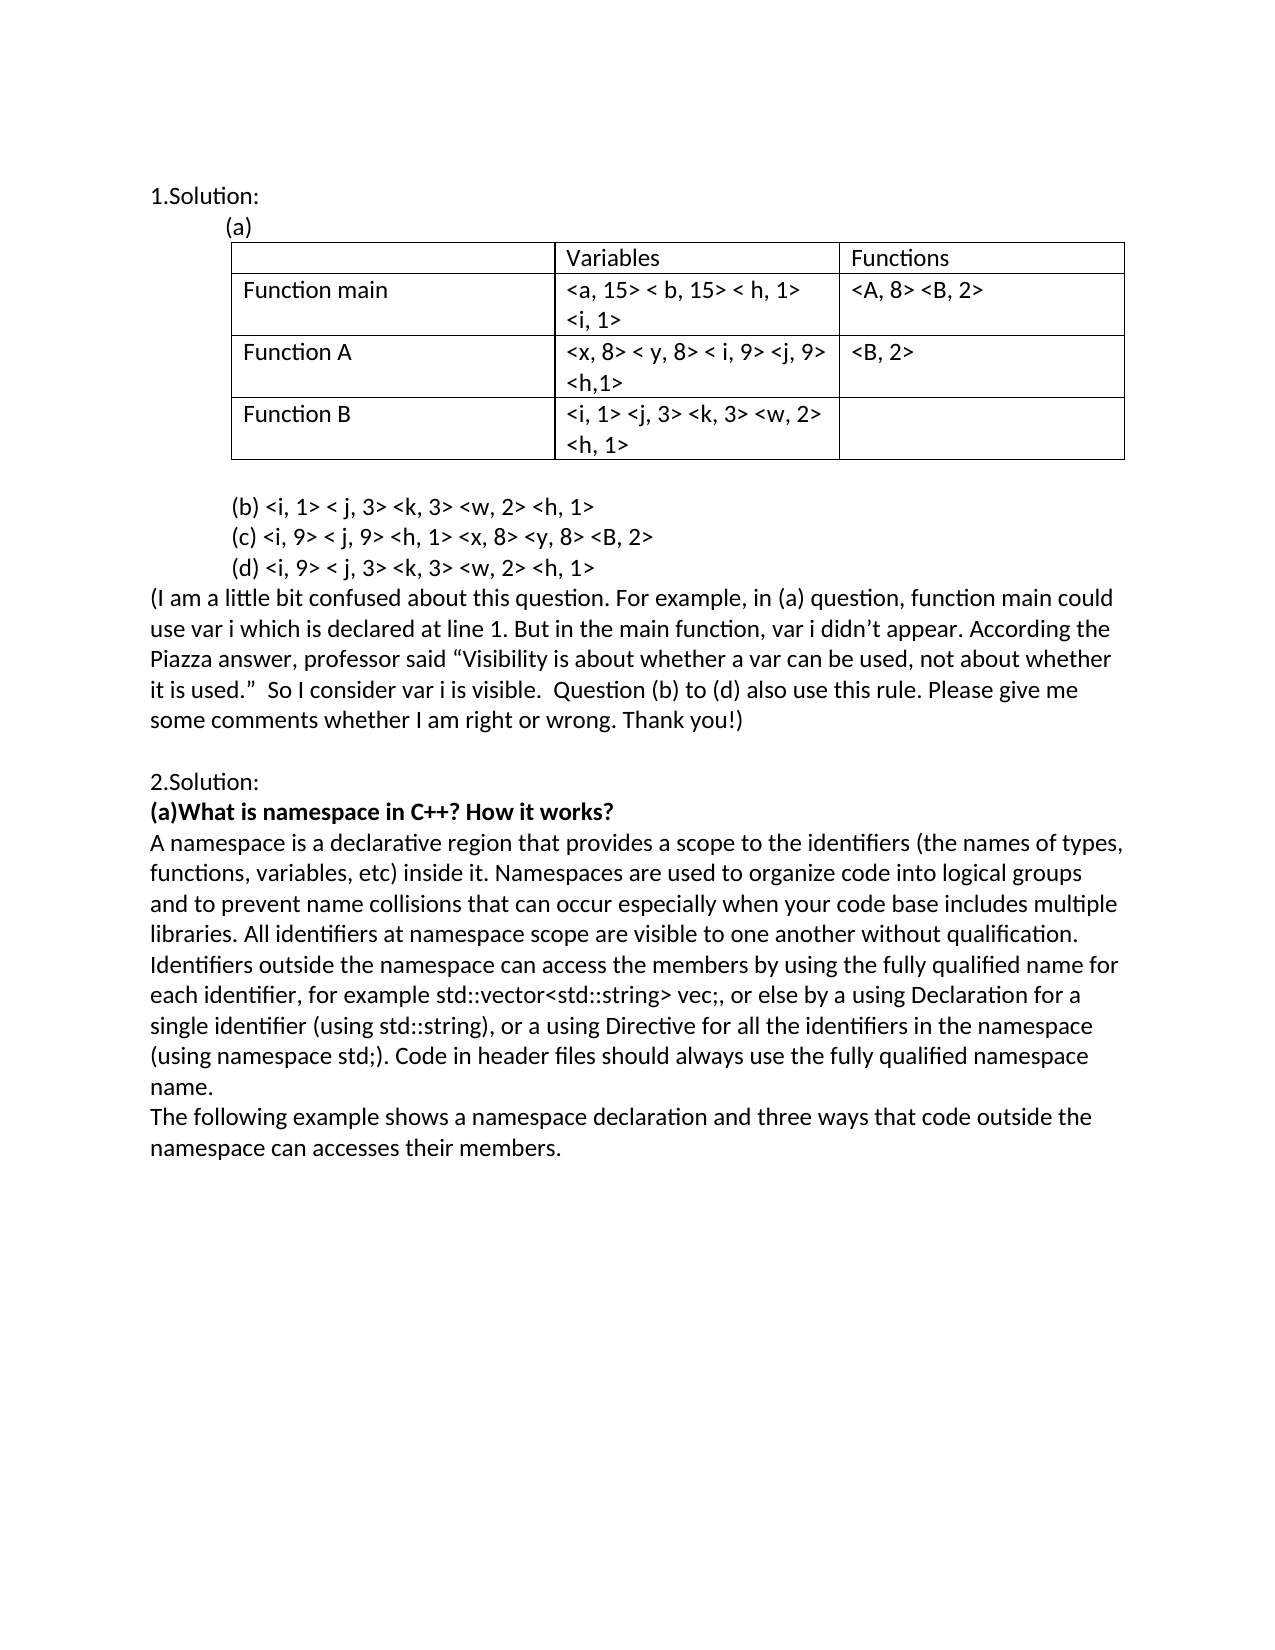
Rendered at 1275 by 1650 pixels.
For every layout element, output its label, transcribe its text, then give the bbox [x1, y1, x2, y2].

table_cell Function A [232, 336, 554, 397]
list (c) <i, 9> < j, 9> <h, 1> <x, 8> <y, 8> <B, 2> [231, 521, 1125, 552]
text The following example shows a namespace declaration and three ways that code outside the namespace can accesses their members. [150, 1101, 1125, 1162]
text 2.Solution: [150, 766, 1125, 796]
table_cell <i, 1> <j, 3> <k, 3> <w, 2> <h, 1> [556, 398, 839, 459]
text (a)What is namespace in C++? How it works? [150, 796, 1125, 827]
table_cell <x, 8> < y, 8> < i, 9> <j, 9> <h,1> [556, 336, 839, 397]
table_header Functions [840, 243, 1124, 273]
text A namespace is a declarative region that provides a scope to the identifiers (the names of types, functions, variables, etc) inside it. Namespaces are used to organize code into logical groups and to prevent name collisions that can occur especially when your code base includes multiple libraries. All identifiers at namespace scope are visible to one another without qualification. Identifiers outside the namespace can access the members by using the fully qualified name for each identifier, for example std::vector<std::string> vec;, or else by a using Declaration for a single identifier (using std::string), or a using Directive for all the identifiers in the namespace (using namespace std;). Code in header files should always use the fully qualified namespace name. [150, 827, 1125, 1101]
table_cell <A, 8> <B, 2> [840, 274, 1124, 335]
list (d) <i, 9> < j, 3> <k, 3> <w, 2> <h, 1> [231, 552, 1125, 582]
table_cell Function main [232, 274, 554, 335]
list (b) <i, 1> < j, 3> <k, 3> <w, 2> <h, 1> [231, 491, 1125, 521]
text (I am a little bit confused about this question. For example, in (a) question, function main could use var i which is declared at line 1. But in the main function, var i didn’t appear. According the Piazza answer, professor said “Visibility is about whether a var can be used, not about whether it is used.” So I consider var i is visible. Question (b) to (d) also use this rule. Please give me some comments whether I am right or wrong. Thank you!) [150, 582, 1125, 735]
table_header [232, 243, 554, 273]
table_cell <a, 15> < b, 15> < h, 1> <i, 1> [556, 274, 839, 335]
table_cell [840, 398, 1124, 459]
text 1.Solution: [150, 181, 1125, 211]
table_cell <B, 2> [840, 336, 1124, 397]
table_header Variables [556, 243, 839, 273]
table_cell Function B [232, 398, 554, 459]
list (a) [225, 211, 1125, 242]
